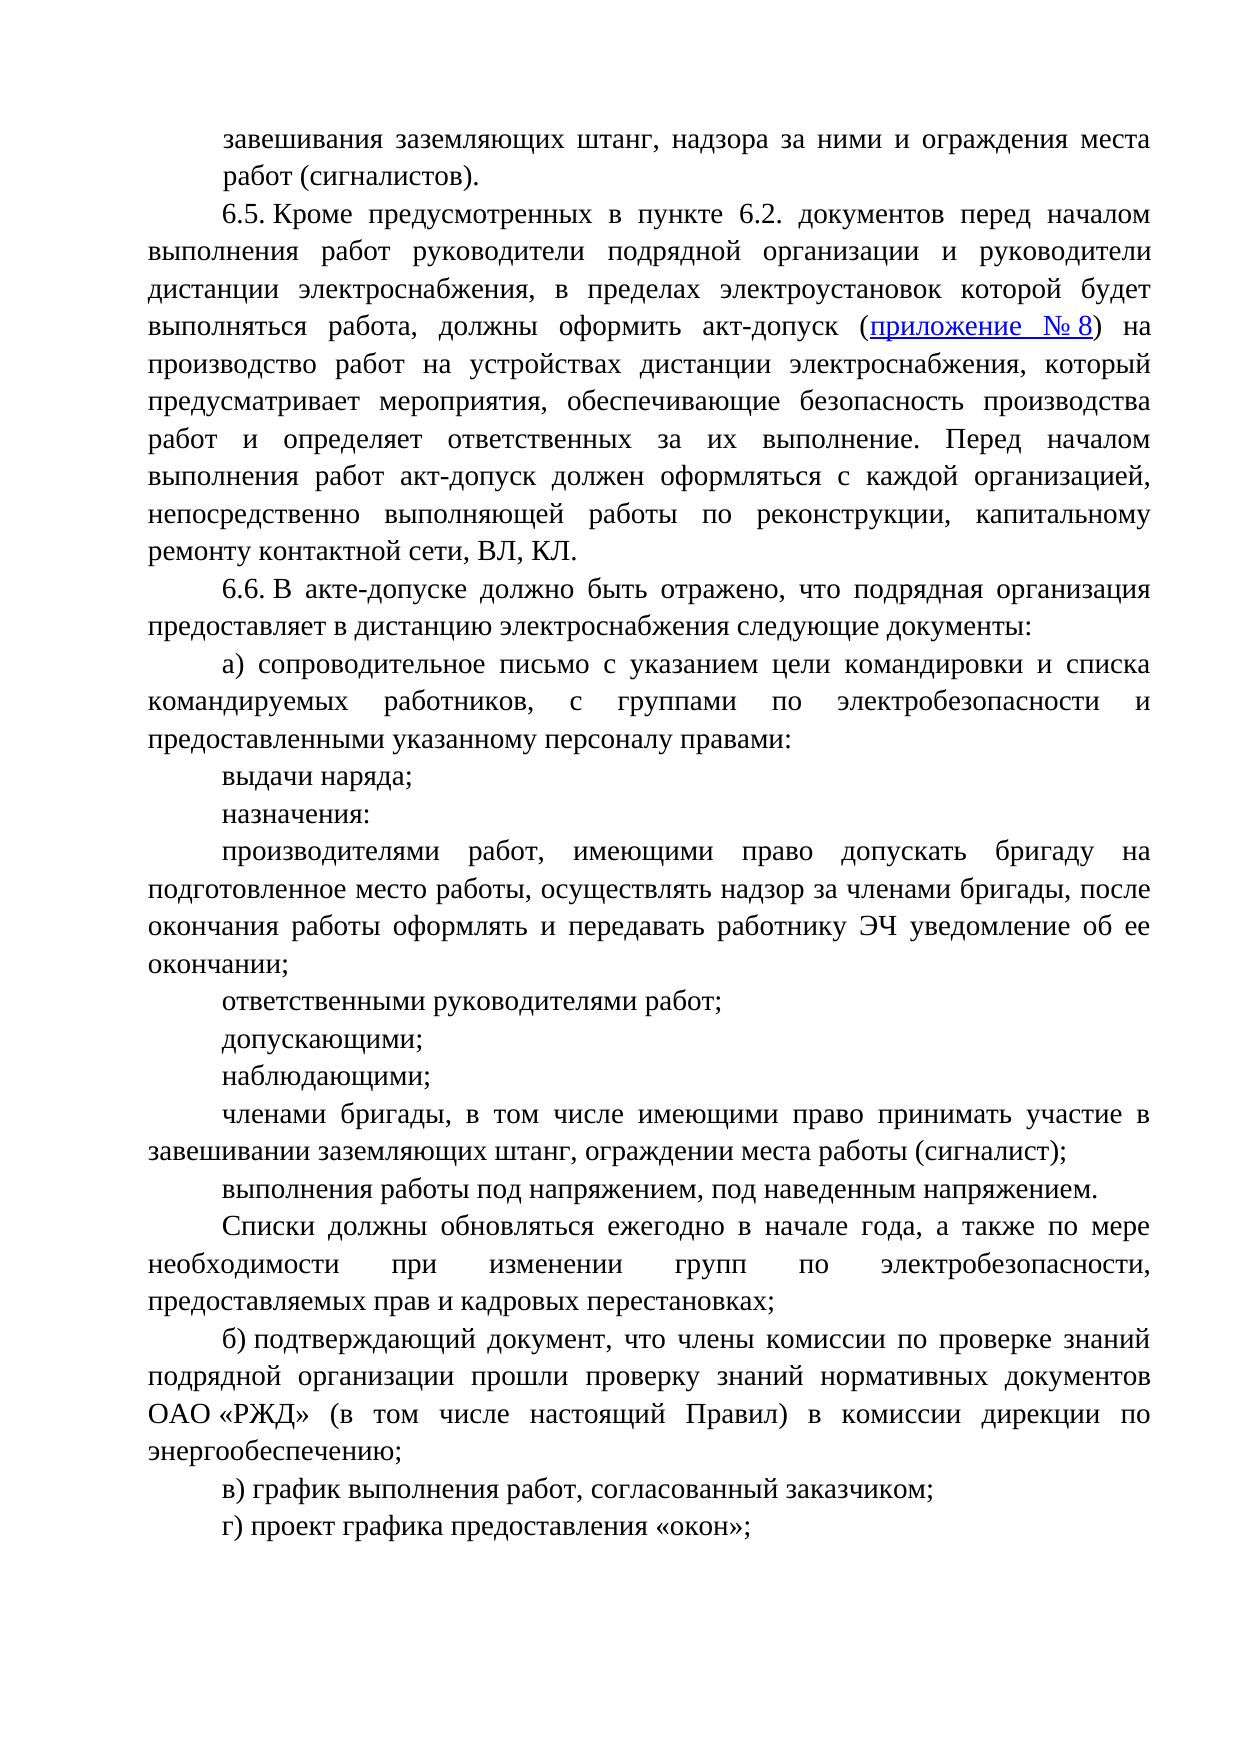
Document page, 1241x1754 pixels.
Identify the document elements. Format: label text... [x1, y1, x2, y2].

text выдачи наряда; [148, 756, 1152, 793]
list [223, 118, 1152, 193]
text а) сопроводительное письмо с указанием цели командировки и списка командируемых работников, с группами по электробезопасности и предоставленными указанному персоналу правами: [148, 643, 1152, 756]
list В акте-допуске должно быть отражено, что подрядная организация предоставляет в дистанцию электроснабжения следующие документы: [148, 568, 1152, 643]
text производителями работ, имеющими право допускать бригаду на подготовленное место работы, осуществлять надзор за членами бригады, после окончания работы оформлять и передавать работнику ЭЧ уведомление об ее окончании; [148, 831, 1152, 981]
text членами бригады, в том числе имеющими право принимать участие в завешивании заземляющих штанг, ограждении места работы (сигналист); [148, 1093, 1152, 1168]
text наблюдающими; [148, 1056, 1152, 1093]
text в) график выполнения работ, согласованный заказчиком; [148, 1468, 1152, 1506]
text назначения: [148, 793, 1152, 831]
text Списки должны обновляться ежегодно в начале года, а также по мере необходимости при изменении групп по электробезопасности, предоставляемых прав и кадровых перестановках; [148, 1206, 1152, 1318]
list Кроме предусмотренных в пункте 6.2. документов перед началом выполнения работ руководители подрядной организации и руководители дистанции электроснабжения, в пределах электроустановок которой будет выполняться работа, должны оформить акт-допуск (приложение № 8) на производство работ на устройствах дистанции электроснабжения, который предусматривает мероприятия, обеспечивающие безопасность производства работ и определяет ответственных за их выполнение. Перед началом выполнения работ акт-допуск должен оформляться с каждой организацией, непосредственно выполняющей работы по реконструкции, капитальному ремонту контактной сети, ВЛ, КЛ. [148, 193, 1152, 568]
text допускающими; [148, 1018, 1152, 1056]
text ответственными руководителями работ; [148, 981, 1152, 1018]
text б) подтверждающий документ, что члены комиссии по проверке знаний подрядной организации прошли проверку знаний нормативных документов ОАО «РЖД» (в том числе настоящий Правил) в комиссии дирекции по энергообеспечению; [148, 1318, 1152, 1468]
text выполнения работы под напряжением, под наведенным напряжением. [148, 1168, 1152, 1206]
text г) проект графика предоставления «окон»; [148, 1506, 1152, 1543]
